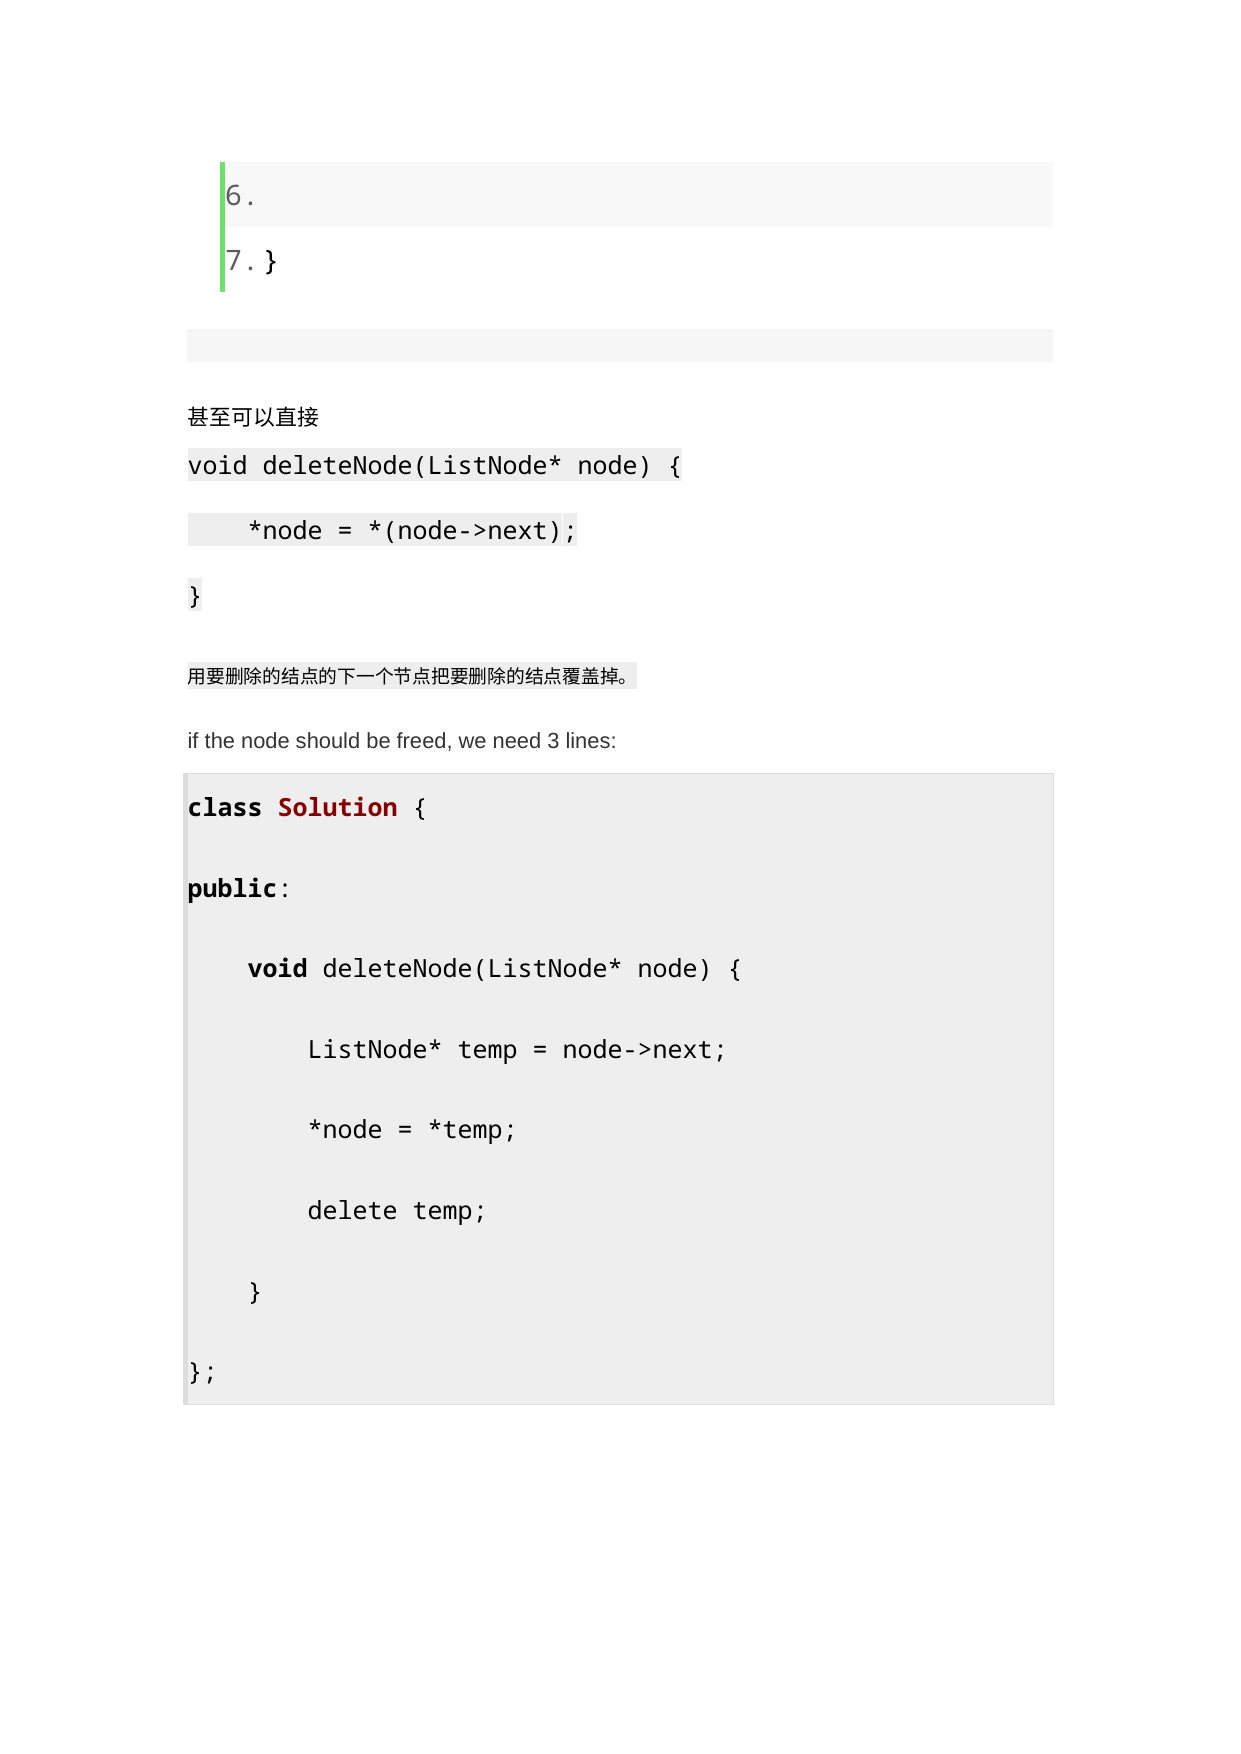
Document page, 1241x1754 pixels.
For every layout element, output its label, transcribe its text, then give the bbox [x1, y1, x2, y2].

text void deleteNode(ListNode* node) { [188, 934, 1053, 1000]
text } [188, 1256, 1053, 1323]
text class Solution { [188, 774, 1053, 839]
text 甚至可以直接 [187, 399, 1053, 432]
text }; [188, 1337, 1053, 1404]
text void deleteNode(ListNode* node) { [187, 432, 1053, 497]
text delete temp; [188, 1176, 1053, 1242]
text ListNode* temp = node->next; [188, 1014, 1053, 1081]
text if the node should be freed, we need 3 lines: [187, 724, 1053, 757]
text } [187, 562, 1053, 627]
text *node = *temp; [188, 1095, 1053, 1162]
text *node = *(node->next); [187, 497, 1053, 562]
list } [225, 227, 1053, 292]
text 用要删除的结点的下一个节点把要删除的结点覆盖掉。 [187, 659, 1053, 692]
text public: [188, 853, 1053, 920]
